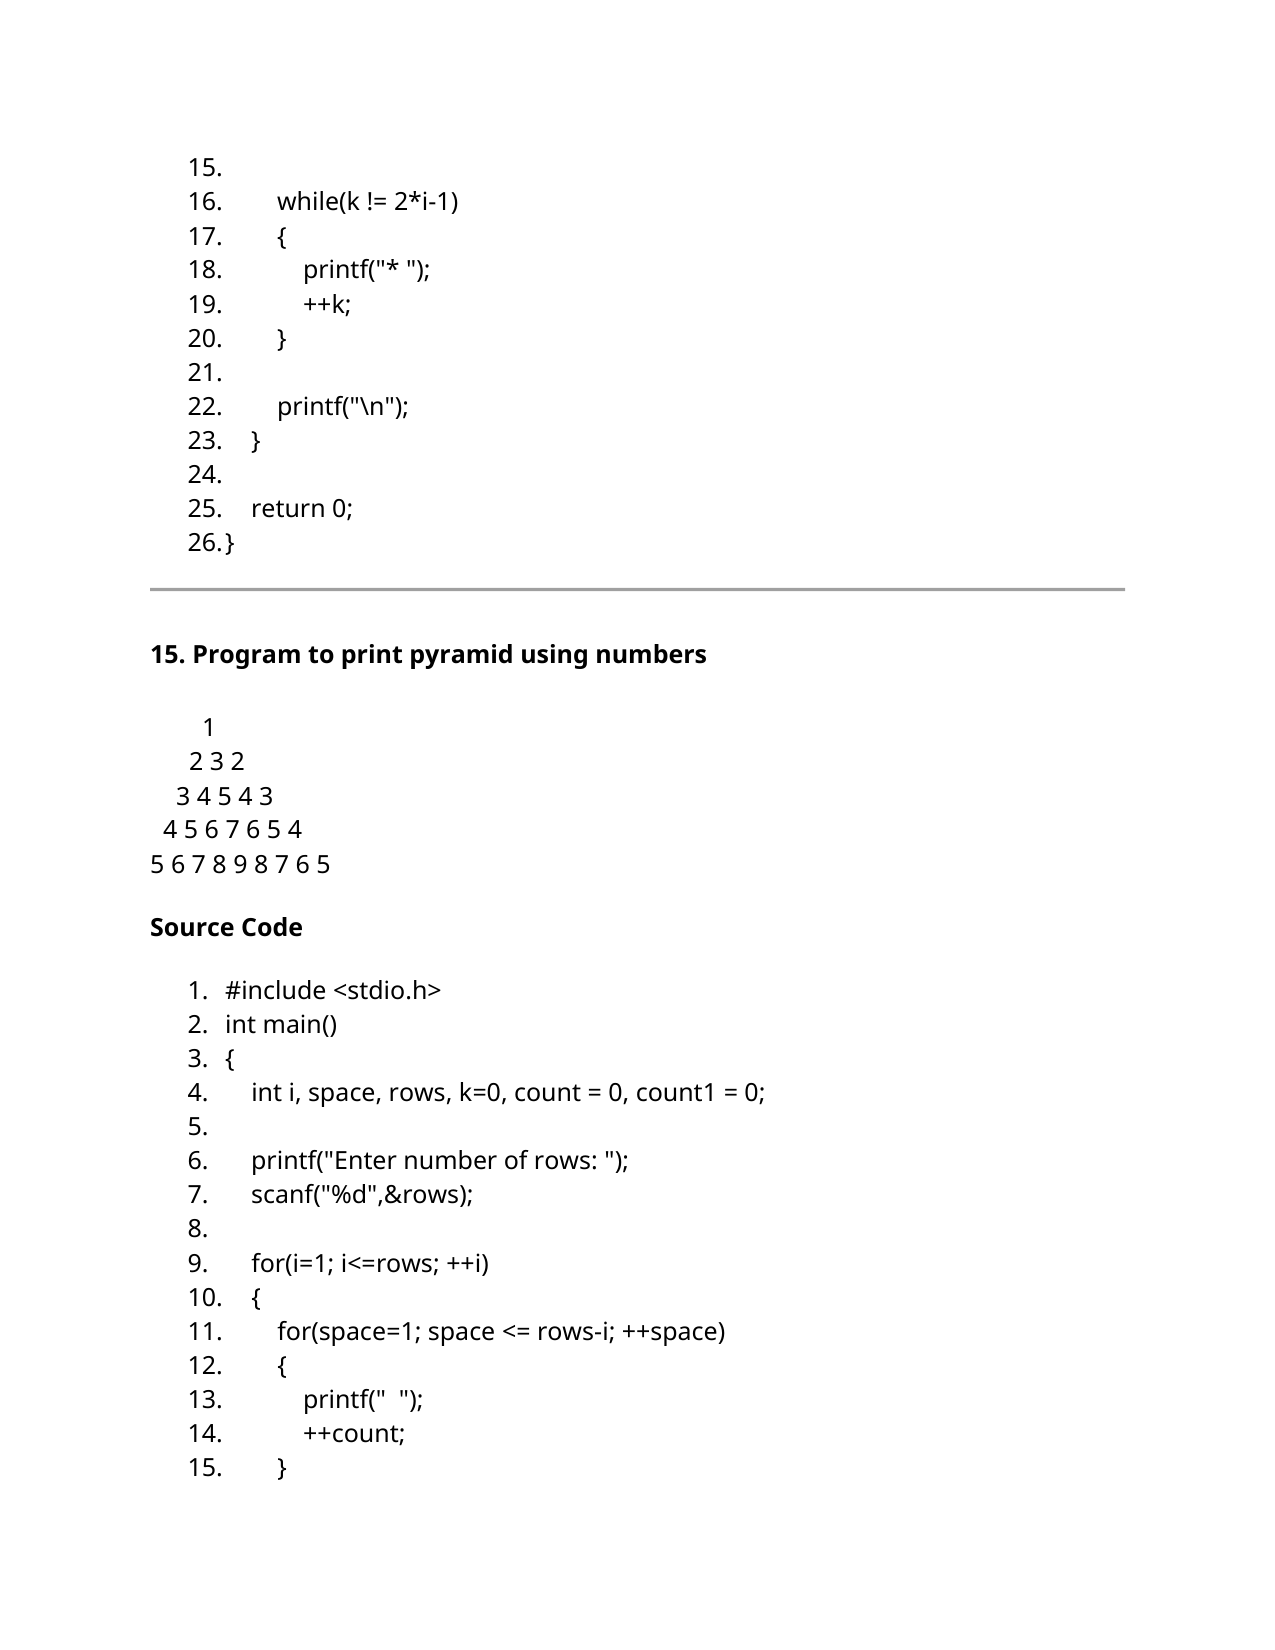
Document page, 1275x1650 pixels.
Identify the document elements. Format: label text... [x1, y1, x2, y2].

text 3 4 5 4 3 [150, 778, 1125, 812]
list printf("Enter number of rows: "); [187, 1143, 1125, 1177]
text 5 6 7 8 9 8 7 6 5 [150, 846, 1125, 880]
text 2 3 2 [150, 744, 1125, 778]
list printf("\n"); [187, 388, 1125, 422]
list scanf("%d",&rows); [187, 1177, 1125, 1211]
list return 0; [187, 491, 1125, 525]
list ++count; [187, 1416, 1125, 1449]
list #include <stdio.h> [187, 973, 1125, 1007]
list for(i=1; i<=rows; ++i) [187, 1245, 1125, 1279]
list { [187, 1041, 1125, 1075]
list while(k != 2*i-1) [187, 184, 1125, 218]
list printf("* "); [187, 252, 1125, 286]
list { [187, 218, 1125, 252]
list } [187, 320, 1125, 354]
list for(space=1; space <= rows-i; ++space) [187, 1313, 1125, 1347]
list } [187, 422, 1125, 457]
text Source Code [150, 909, 1125, 943]
list printf(" "); [187, 1381, 1125, 1416]
list } [187, 1449, 1125, 1484]
text 4 5 6 7 6 5 4 [150, 812, 1125, 846]
list int i, space, rows, k=0, count = 0, count1 = 0; [187, 1075, 1125, 1109]
list { [187, 1347, 1125, 1381]
list ++k; [187, 286, 1125, 320]
list int main() [187, 1007, 1125, 1041]
subtitle 15. Program to print pyramid using numbers [150, 637, 1125, 671]
list } [187, 525, 1125, 559]
text 1 [150, 710, 1125, 744]
list { [187, 1279, 1125, 1313]
